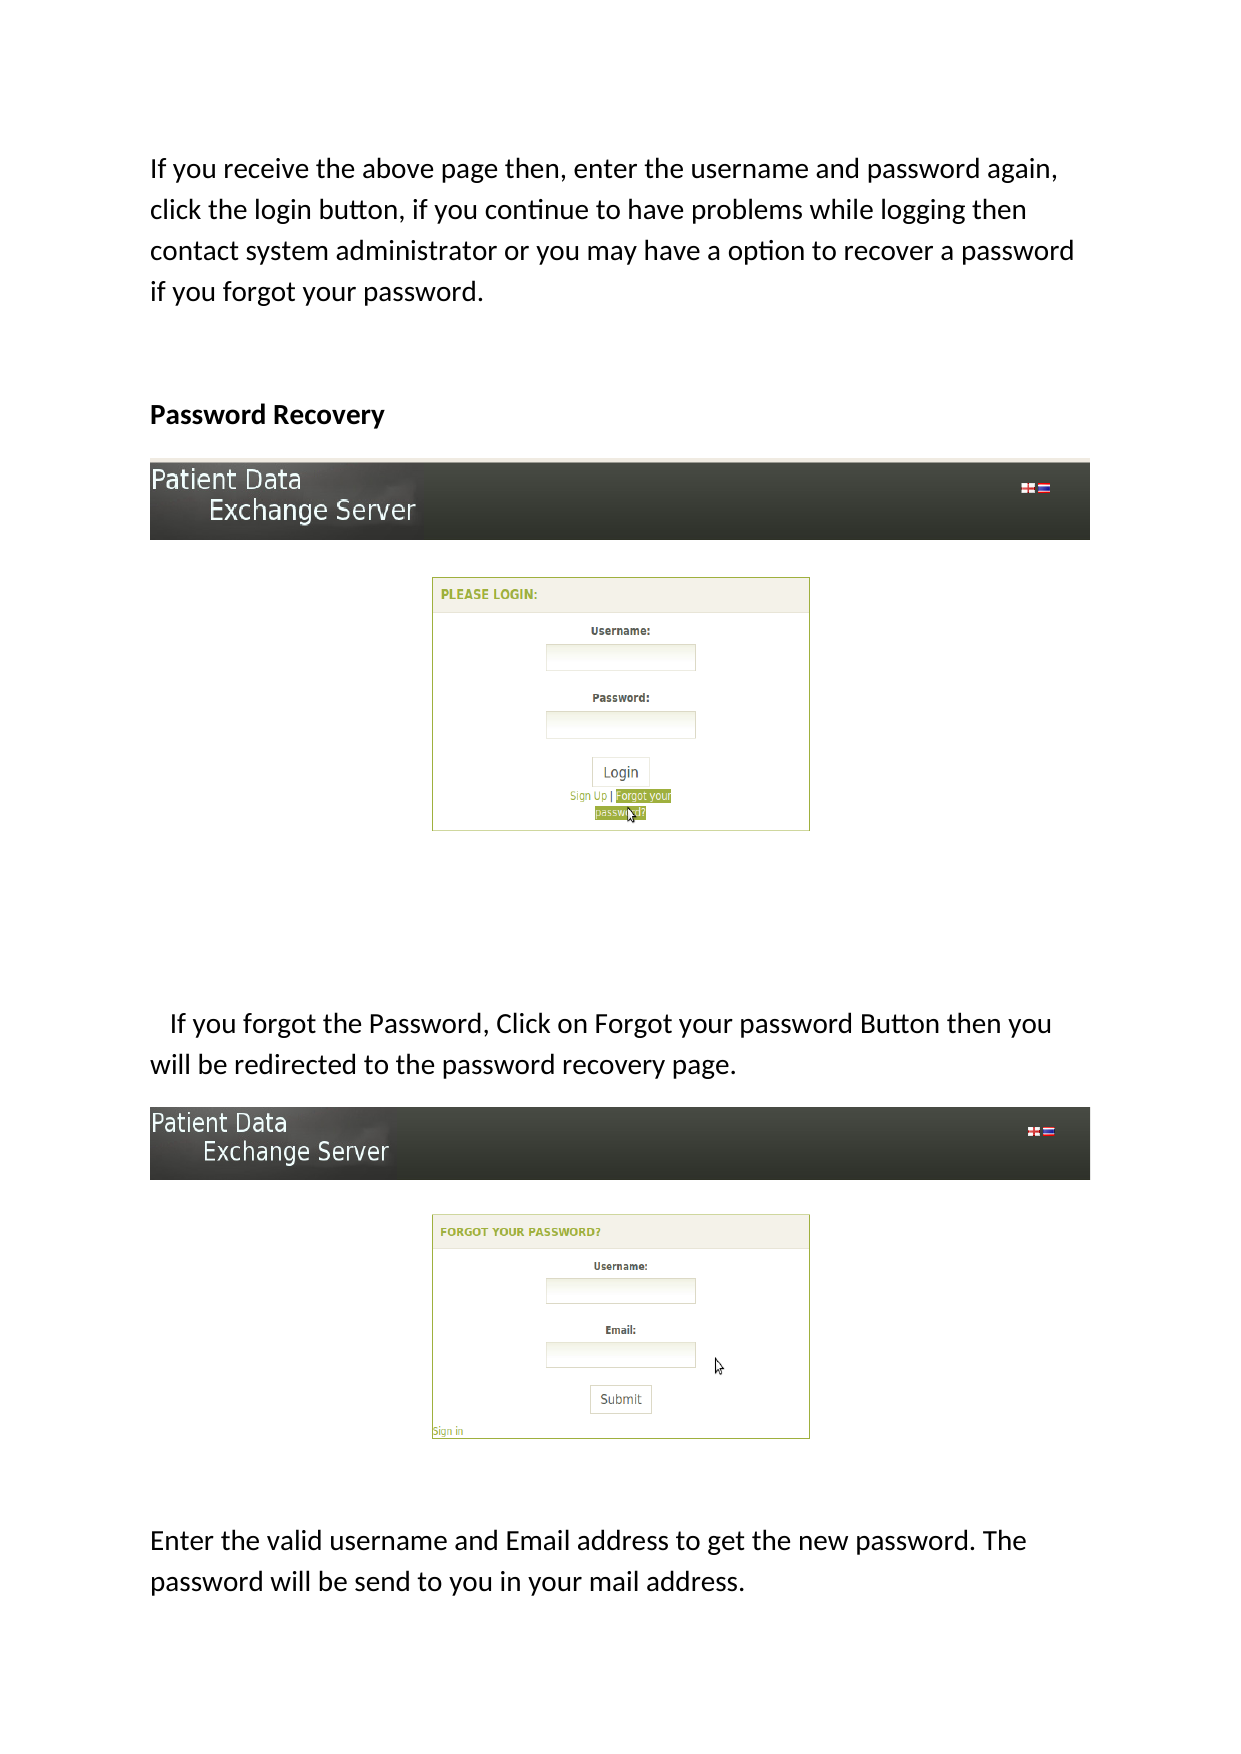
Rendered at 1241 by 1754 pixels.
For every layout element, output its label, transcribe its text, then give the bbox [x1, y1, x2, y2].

text Password Recovery [150, 396, 1090, 432]
picture [150, 458, 1090, 927]
text If you forgot the Password, Click on Forgot your password Button then you will be redirected to the password recovery page. [150, 1005, 1090, 1081]
picture [150, 1107, 1091, 1497]
text If you receive the above page then, enter the username and password again, click the login button, if you continue to have problems while logging then contact system administrator or you may have a option to recover a password if you forgot your password. [150, 150, 1090, 308]
text Enter the valid username and Email address to get the new password. The password will be send to you in your mail address. [150, 1522, 1090, 1598]
